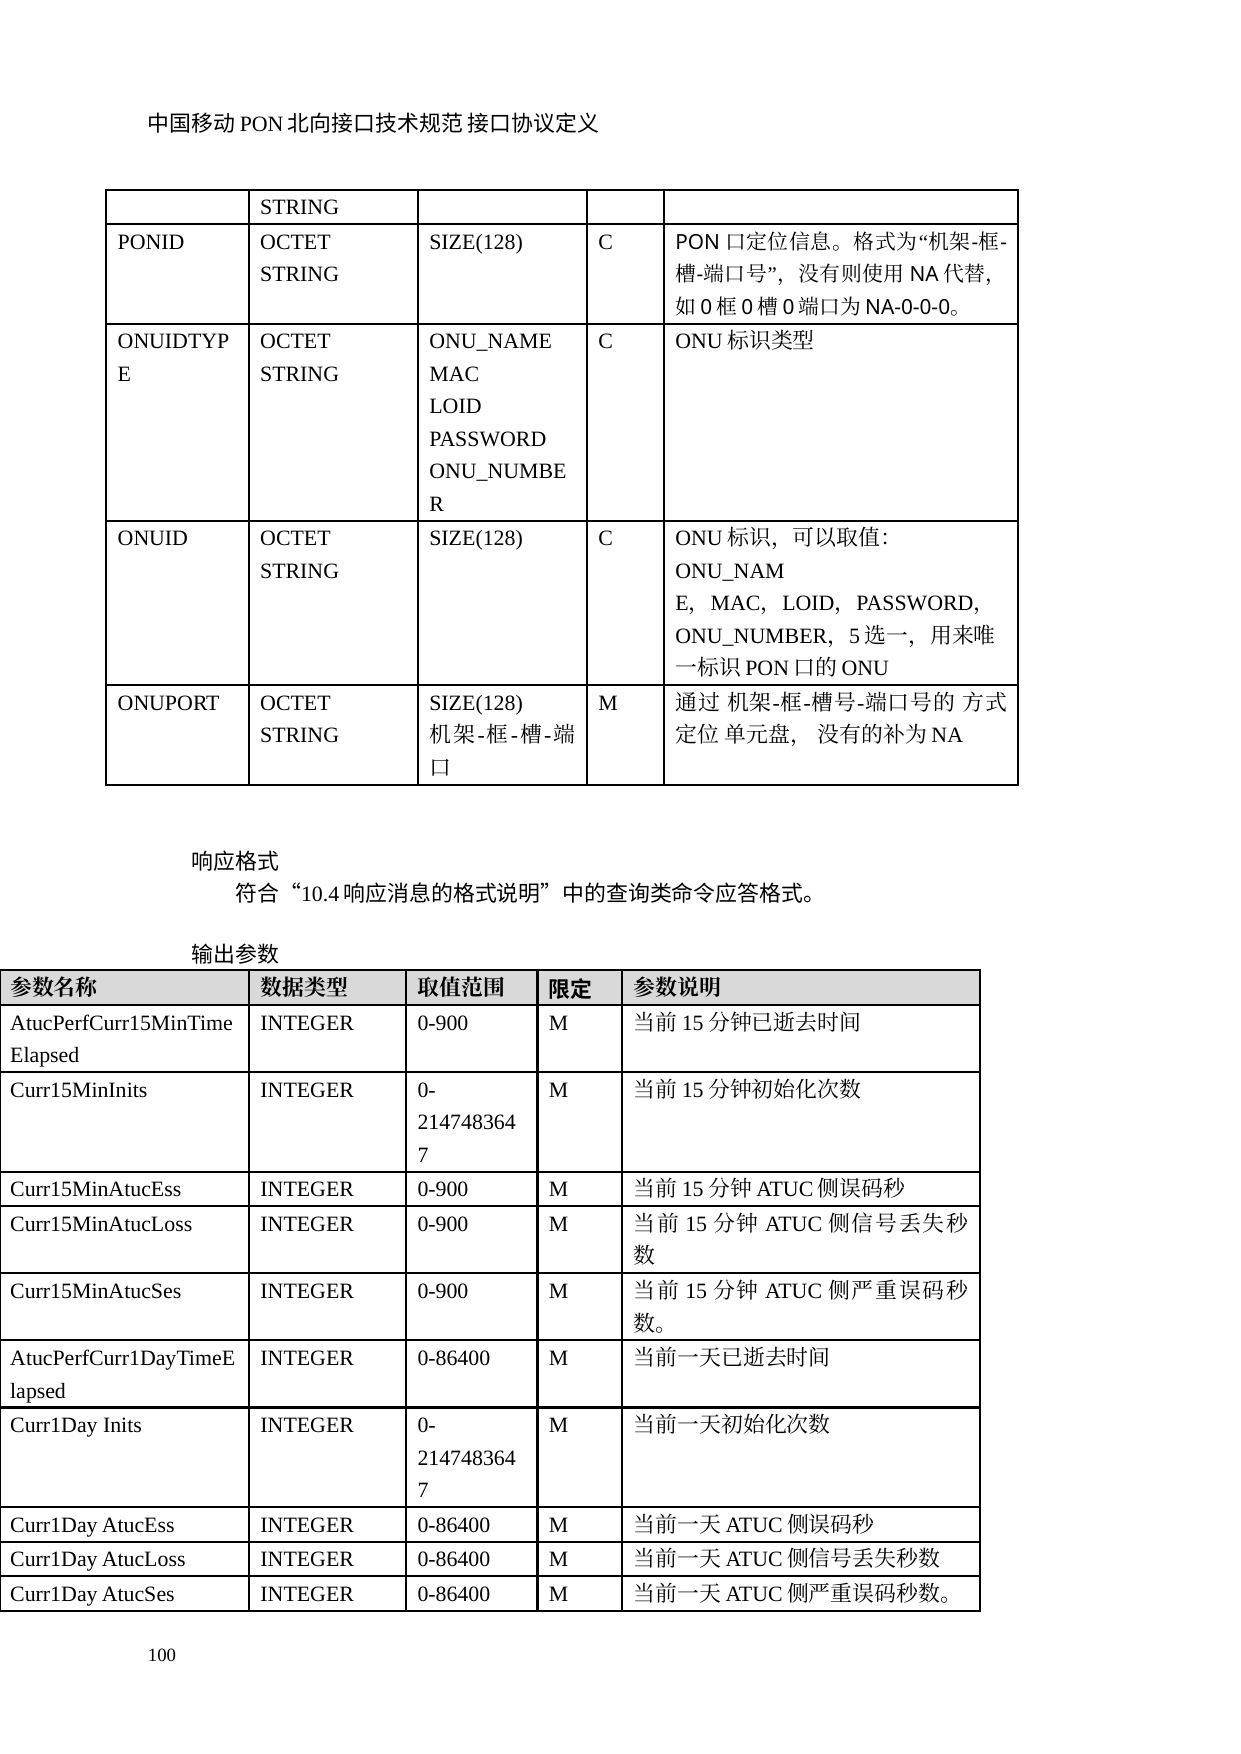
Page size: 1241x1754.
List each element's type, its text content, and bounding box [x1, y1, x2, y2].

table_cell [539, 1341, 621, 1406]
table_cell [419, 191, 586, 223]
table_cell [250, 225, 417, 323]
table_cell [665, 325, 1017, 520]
text 输出参数 [148, 937, 1122, 969]
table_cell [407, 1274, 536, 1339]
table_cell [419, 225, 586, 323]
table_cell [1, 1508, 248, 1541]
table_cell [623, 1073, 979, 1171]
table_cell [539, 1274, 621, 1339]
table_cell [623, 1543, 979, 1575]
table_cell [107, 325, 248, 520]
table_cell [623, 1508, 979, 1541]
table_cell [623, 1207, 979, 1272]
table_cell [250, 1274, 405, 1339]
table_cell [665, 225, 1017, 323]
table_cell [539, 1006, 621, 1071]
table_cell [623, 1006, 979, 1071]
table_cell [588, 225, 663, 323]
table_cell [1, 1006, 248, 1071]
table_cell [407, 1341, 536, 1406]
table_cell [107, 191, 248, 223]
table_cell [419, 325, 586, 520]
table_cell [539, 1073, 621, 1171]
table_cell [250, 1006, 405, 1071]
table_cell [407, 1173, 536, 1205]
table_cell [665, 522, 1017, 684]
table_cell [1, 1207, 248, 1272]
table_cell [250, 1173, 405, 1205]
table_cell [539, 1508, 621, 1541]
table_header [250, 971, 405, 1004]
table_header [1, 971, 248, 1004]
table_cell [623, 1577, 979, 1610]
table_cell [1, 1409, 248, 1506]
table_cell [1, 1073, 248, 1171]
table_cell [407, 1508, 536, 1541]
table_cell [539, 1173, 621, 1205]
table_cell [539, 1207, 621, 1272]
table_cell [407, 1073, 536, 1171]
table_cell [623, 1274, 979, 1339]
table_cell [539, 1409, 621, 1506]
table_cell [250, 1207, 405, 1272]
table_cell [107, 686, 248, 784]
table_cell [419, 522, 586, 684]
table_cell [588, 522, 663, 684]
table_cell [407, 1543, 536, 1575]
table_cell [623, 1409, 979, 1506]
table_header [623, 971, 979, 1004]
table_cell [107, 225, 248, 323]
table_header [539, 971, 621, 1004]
text 符合“10.4响应消息的格式说明”中的查询类命令应答格式。 [191, 876, 1122, 908]
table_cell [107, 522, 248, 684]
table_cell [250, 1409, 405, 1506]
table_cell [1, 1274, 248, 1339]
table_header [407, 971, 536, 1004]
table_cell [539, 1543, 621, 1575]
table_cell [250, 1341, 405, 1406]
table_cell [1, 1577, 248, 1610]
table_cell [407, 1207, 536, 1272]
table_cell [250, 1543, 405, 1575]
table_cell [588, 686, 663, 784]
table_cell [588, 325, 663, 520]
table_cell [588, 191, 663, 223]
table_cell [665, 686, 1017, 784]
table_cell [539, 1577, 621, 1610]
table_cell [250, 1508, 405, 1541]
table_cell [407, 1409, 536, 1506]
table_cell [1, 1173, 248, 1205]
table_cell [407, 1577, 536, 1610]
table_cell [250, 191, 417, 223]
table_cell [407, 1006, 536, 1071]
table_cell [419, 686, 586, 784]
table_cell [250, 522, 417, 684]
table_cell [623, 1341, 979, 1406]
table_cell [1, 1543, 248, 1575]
text 响应格式 [148, 843, 1122, 876]
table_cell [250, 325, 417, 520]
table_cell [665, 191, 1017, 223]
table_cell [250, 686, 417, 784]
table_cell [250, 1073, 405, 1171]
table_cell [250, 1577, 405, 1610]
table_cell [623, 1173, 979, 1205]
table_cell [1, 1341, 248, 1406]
